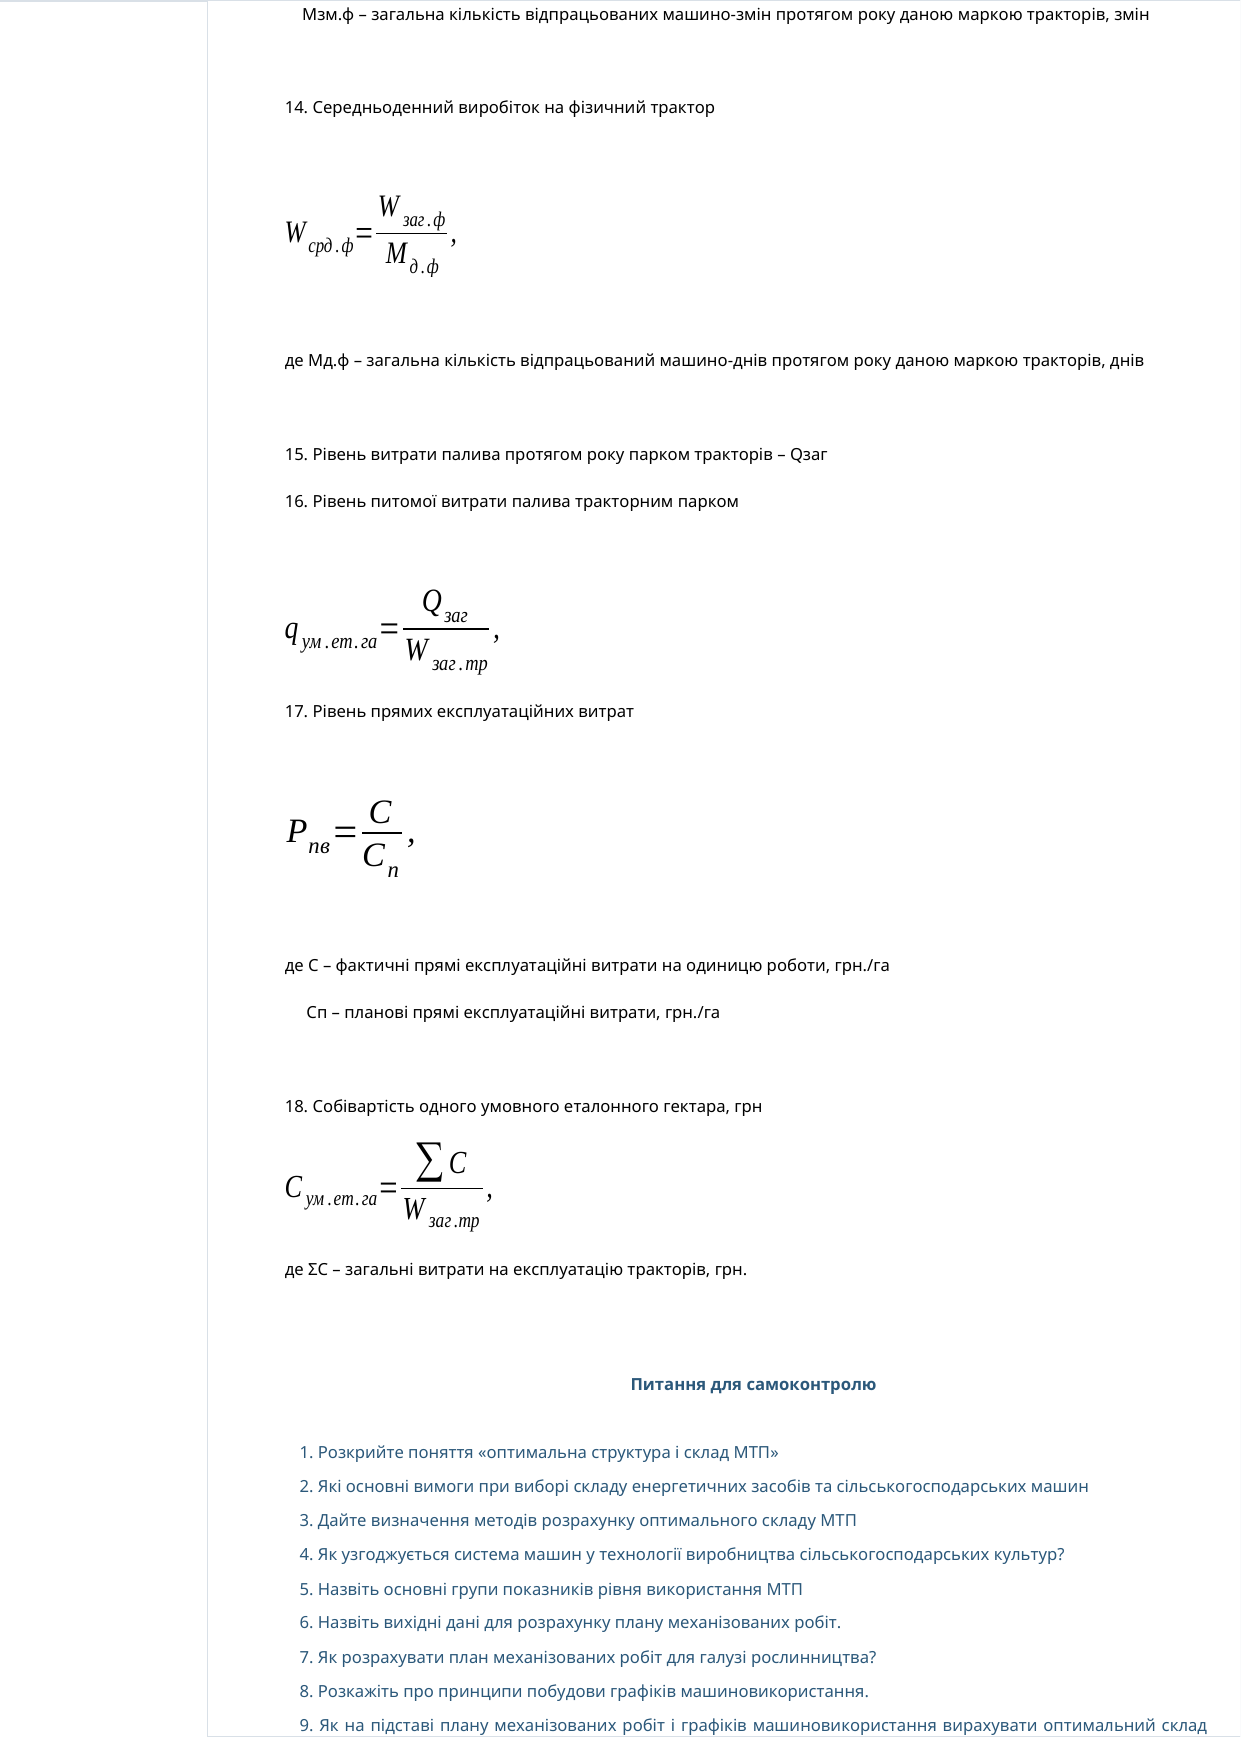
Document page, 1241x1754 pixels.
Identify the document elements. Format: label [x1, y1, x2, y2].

table_cell [208, 1, 1240, 1736]
